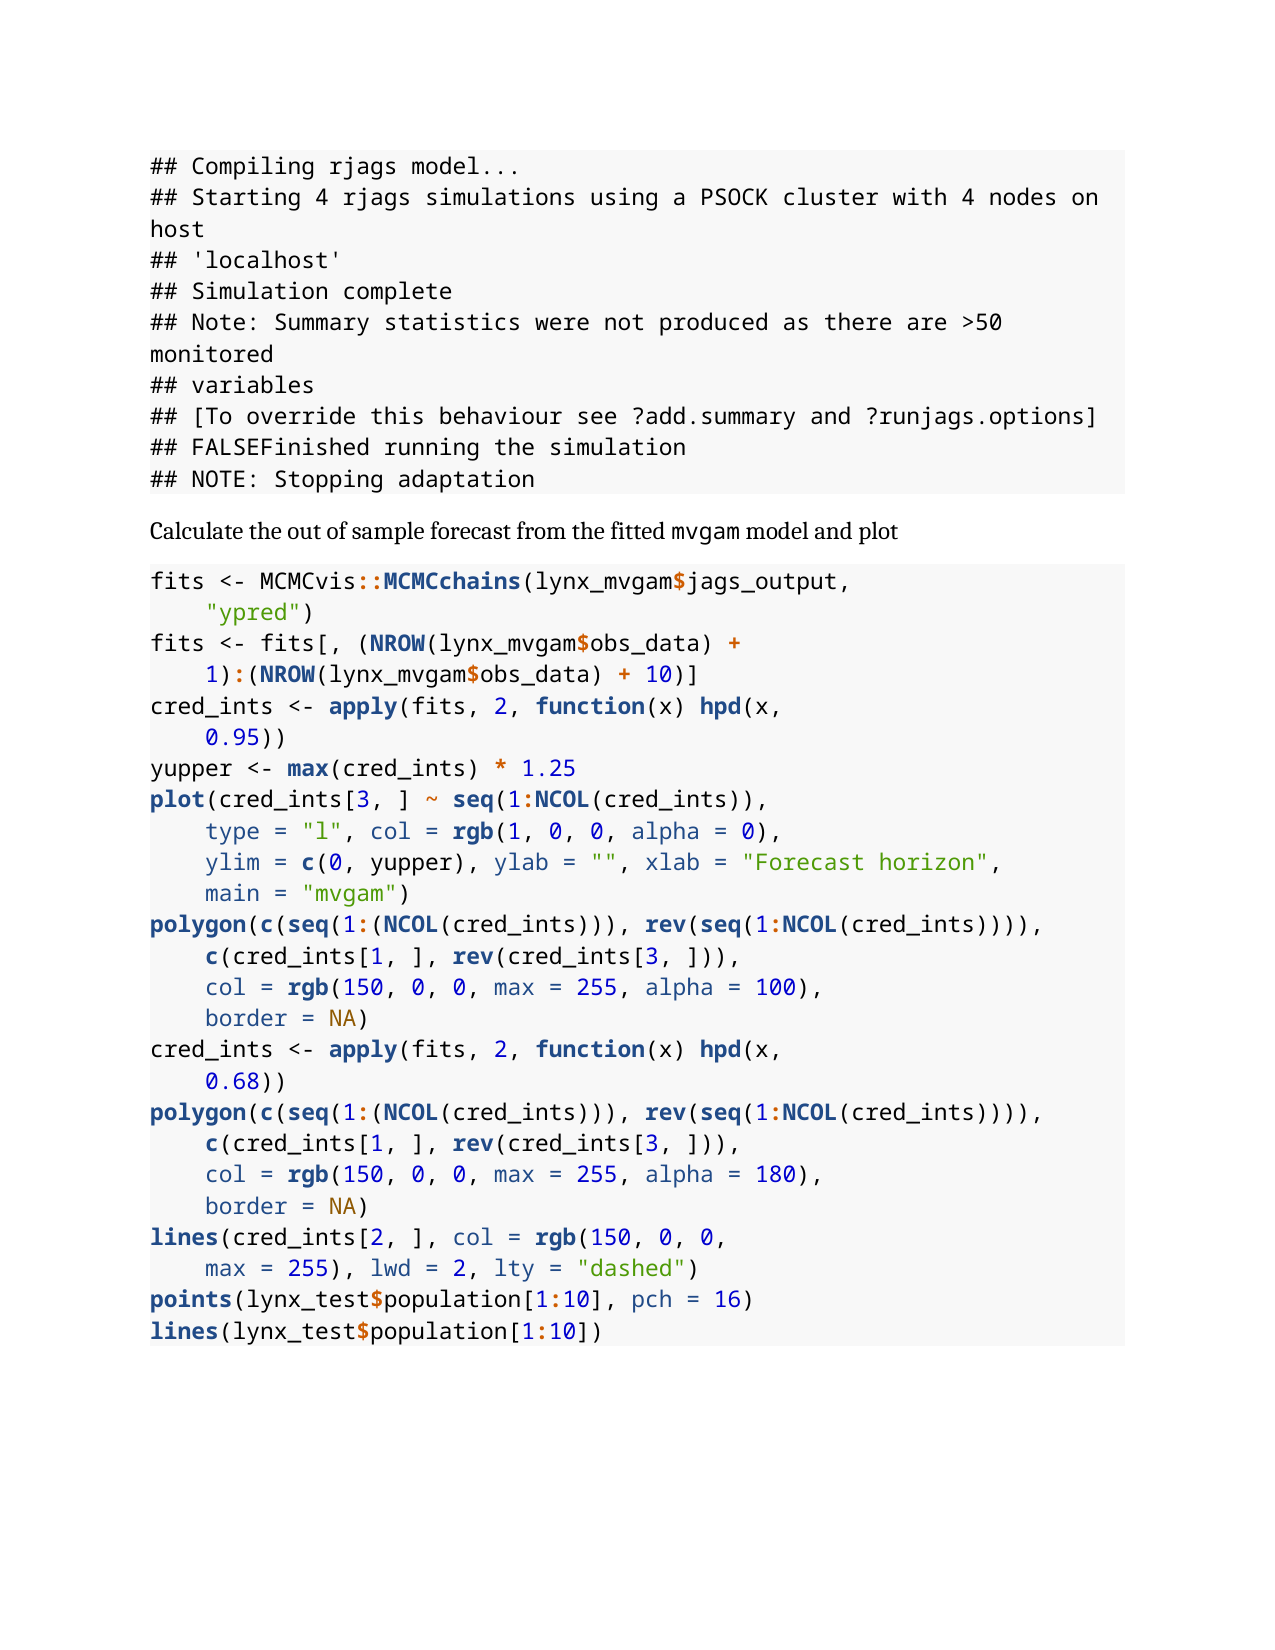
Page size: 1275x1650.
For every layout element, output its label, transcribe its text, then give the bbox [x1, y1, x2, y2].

text ## Compiling rjags model... ## Starting 4 rjags simulations using a PSOCK cluster with 4 nodes on host ## 'localhost' ## Simulation complete ## Note: Summary statistics were not produced as there are >50 monitored ## variables ## [To override this behaviour see ?add.summary and ?runjags.options] ## FALSEFinished running the simulation ## NOTE: Stopping adaptation [150, 150, 1125, 494]
text Calculate the out of sample forecast from the fitted mvgam model and plot [150, 514, 1125, 546]
text fits <- MCMCvis::MCMCchains(lynx_mvgam$jags_output, "ypred") fits <- fits[, (NROW(lynx_mvgam$obs_data) + 1):(NROW(lynx_mvgam$obs_data) + 10)] cred_ints <- apply(fits, 2, function(x) hpd(x, 0.95)) yupper <- max(cred_ints) * 1.25 plot(cred_ints[3, ] ~ seq(1:NCOL(cred_ints)), type = "l", col = rgb(1, 0, 0, alpha = 0), ylim = c(0, yupper), ylab = "", xlab = "Forecast horizon", main = "mvgam") polygon(c(seq(1:(NCOL(cred_ints))), rev(seq(1:NCOL(cred_ints)))), c(cred_ints[1, ], rev(cred_ints[3, ])), col = rgb(150, 0, 0, max = 255, alpha = 100), border = NA) cred_ints <- apply(fits, 2, function(x) hpd(x, 0.68)) polygon(c(seq(1:(NCOL(cred_ints))), rev(seq(1:NCOL(cred_ints)))), c(cred_ints[1, ], rev(cred_ints[3, ])), col = rgb(150, 0, 0, max = 255, alpha = 180), border = NA) lines(cred_ints[2, ], col = rgb(150, 0, 0, max = 255), lwd = 2, lty = "dashed") points(lynx_test$population[1:10], pch = 16) lines(lynx_test$population[1:10]) [150, 564, 1125, 1346]
